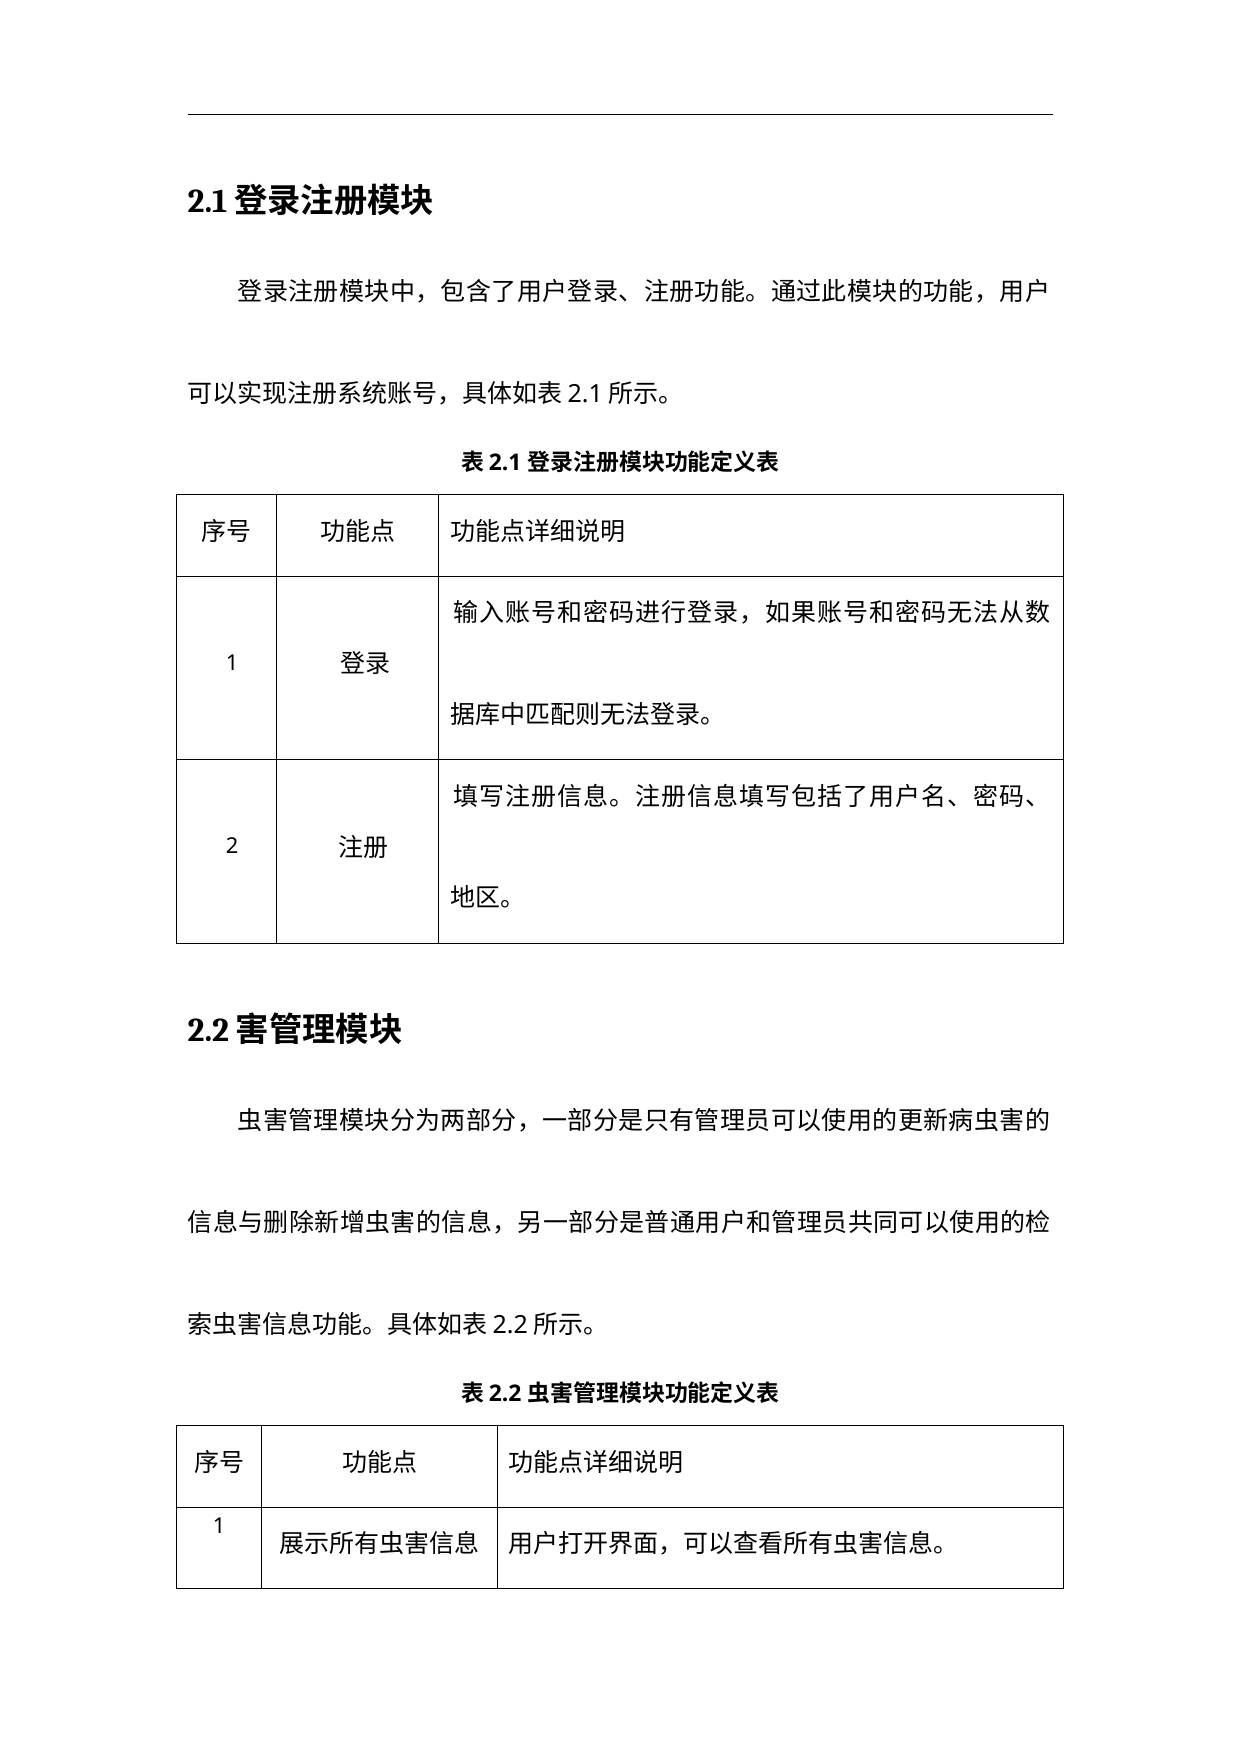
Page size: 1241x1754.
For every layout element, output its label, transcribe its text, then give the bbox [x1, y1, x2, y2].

table_cell 展示所有虫害信息 [262, 1508, 497, 1588]
table_cell 2 [177, 760, 276, 942]
table_header 序号 [177, 1426, 261, 1507]
text 虫害管理模块分为两部分，一部分是只有管理员可以使用的更新病虫害的信息与删除新增虫害的信息，另一部分是普通用户和管理员共同可以使用的检索虫害信息功能。具体如表2.2所示。 [187, 1085, 1053, 1356]
subtitle 2.2害管理模块 [187, 993, 1053, 1061]
text 表2.1 登录注册模块功能定义表 [187, 444, 1053, 478]
subtitle 2.1登录注册模块 [187, 164, 1053, 232]
text 登录注册模块中，包含了用户登录、注册功能。通过此模块的功能，用户可以实现注册系统账号，具体如表2.1所示。 [187, 256, 1053, 426]
table_header 功能点详细说明 [498, 1426, 1063, 1507]
table_cell 输入账号和密码进行登录，如果账号和密码无法从数据库中匹配则无法登录。 [439, 577, 1063, 759]
table_header 序号 [177, 495, 276, 576]
table_cell 用户打开界面，可以查看所有虫害信息。 [498, 1508, 1063, 1588]
table_cell 登录 [277, 577, 438, 759]
table_cell 1 [177, 1508, 261, 1588]
table_cell 填写注册信息。注册信息填写包括了用户名、密码、地区。 [439, 760, 1063, 942]
table_header 功能点 [262, 1426, 497, 1507]
table_cell 注册 [277, 760, 438, 942]
text 表2.2 虫害管理模块功能定义表 [187, 1374, 1053, 1408]
table_header 功能点详细说明 [439, 495, 1063, 576]
table_header 功能点 [277, 495, 438, 576]
table_cell 1 [177, 577, 276, 759]
